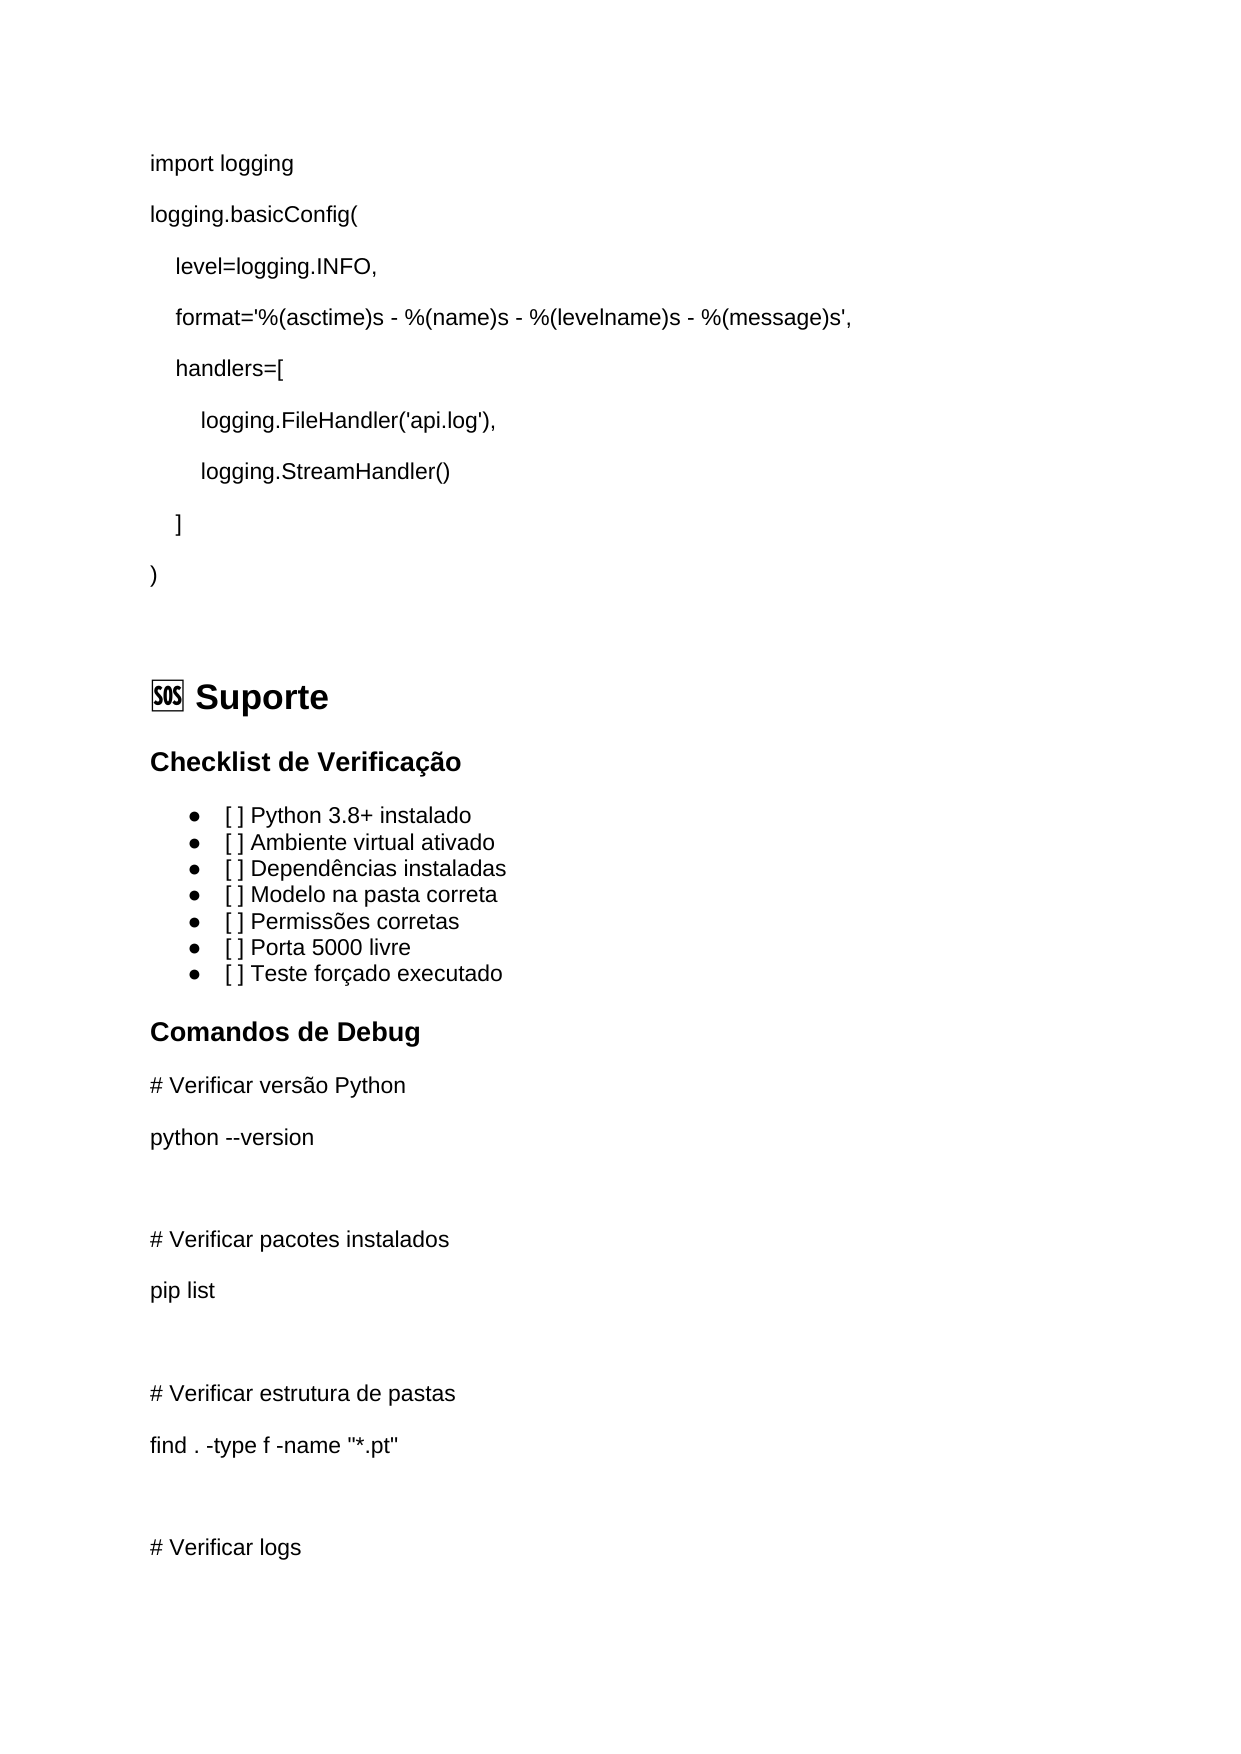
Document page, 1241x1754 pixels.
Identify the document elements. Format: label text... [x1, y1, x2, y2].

list [ ] Ambiente virtual ativado [187, 828, 1090, 855]
subtitle Checklist de Verificação [150, 746, 1090, 777]
text # Verificar versão Python [150, 1072, 1090, 1098]
list [ ] Permissões corretas [187, 908, 1090, 934]
list [ ] Python 3.8+ instalado [187, 802, 1090, 828]
subtitle Comandos de Debug [150, 1016, 1090, 1047]
text handlers=[ [150, 355, 1090, 382]
text python --version [150, 1123, 1090, 1150]
text level=logging.INFO, [150, 253, 1090, 279]
text # Verificar logs [150, 1534, 1090, 1561]
list [ ] Porta 5000 livre [187, 934, 1090, 960]
list [ ] Teste forçado executado [187, 960, 1090, 987]
text logging.basicConfig( [150, 201, 1090, 228]
text find . -type f -name "*.pt" [150, 1432, 1090, 1458]
subtitle 🆘 Suporte [150, 676, 1090, 717]
text # Verificar pacotes instalados [150, 1226, 1090, 1252]
text logging.StreamHandler() [150, 458, 1090, 484]
text ) [150, 561, 1090, 587]
text # Verificar estrutura de pastas [150, 1380, 1090, 1407]
text ] [150, 509, 1090, 536]
list [ ] Modelo na pasta correta [187, 881, 1090, 908]
text import logging [150, 150, 1090, 176]
text logging.FileHandler('api.log'), [150, 407, 1090, 433]
text format='%(asctime)s - %(name)s - %(levelname)s - %(message)s', [150, 304, 1090, 330]
list [ ] Dependências instaladas [187, 855, 1090, 881]
text pip list [150, 1277, 1090, 1304]
